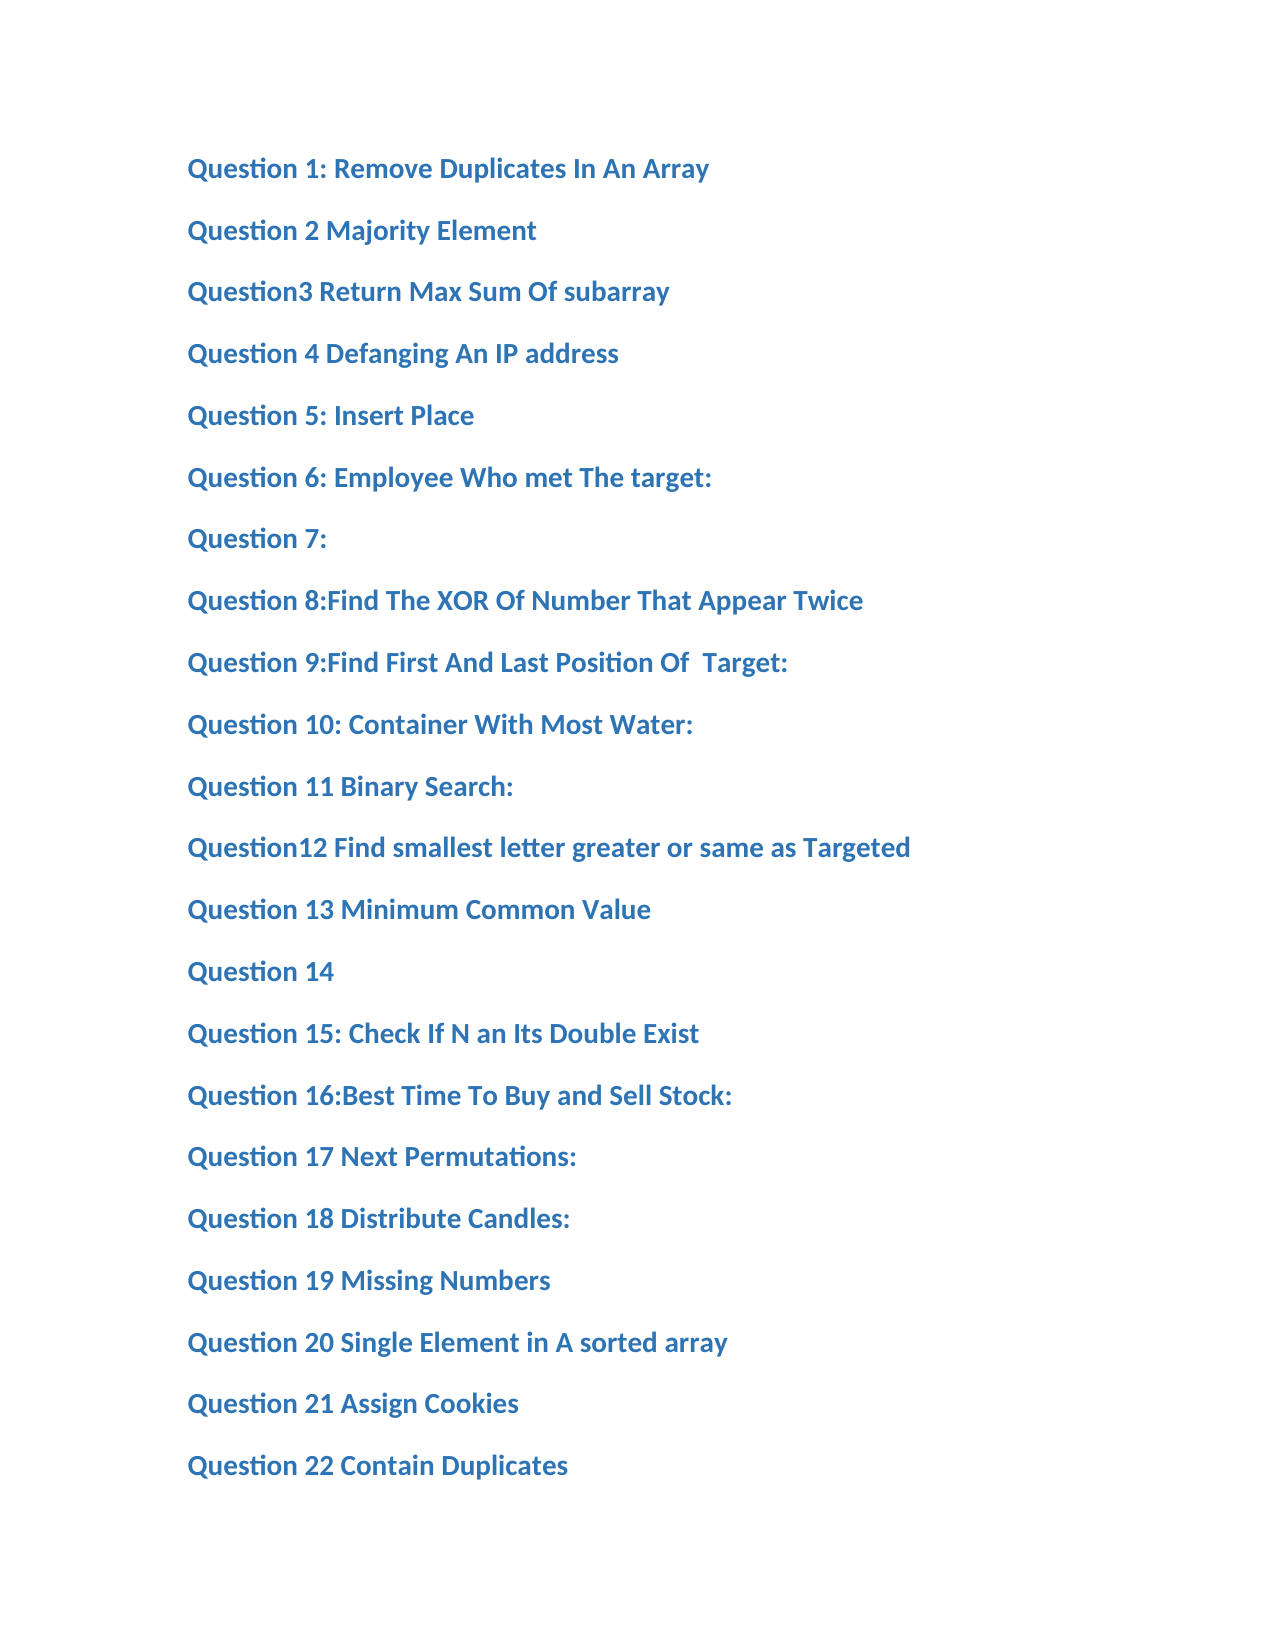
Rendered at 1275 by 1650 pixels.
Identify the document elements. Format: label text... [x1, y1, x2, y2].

subtitle Question 20 Single Element in A sorted array [187, 1324, 1087, 1359]
subtitle Question12 Find smallest letter greater or same as Targeted [187, 829, 1087, 865]
subtitle Question 18 Distribute Candles: [187, 1200, 1087, 1236]
subtitle Question3 Return Max Sum Of subarray [187, 273, 1087, 309]
subtitle Question 6: Employee Who met The target: [187, 459, 1087, 494]
subtitle Question 14 [187, 953, 1087, 989]
subtitle Question 13 Minimum Common Value [187, 891, 1087, 927]
subtitle Question 9:Find First And Last Position Of Target: [187, 644, 1087, 680]
subtitle Question 19 Missing Numbers [187, 1262, 1087, 1297]
subtitle Question 10: Container With Most Water: [187, 706, 1087, 742]
subtitle Question 2 Majority Element [187, 212, 1087, 247]
subtitle Question 11 Binary Search: [187, 768, 1087, 803]
subtitle Question 5: Insert Place [187, 397, 1087, 433]
subtitle Question 15: Check If N an Its Double Exist [187, 1015, 1087, 1050]
subtitle Question 22 Contain Duplicates [187, 1447, 1087, 1483]
subtitle Question 4 Defanging An IP address [187, 335, 1087, 371]
subtitle Question 7: [187, 521, 1087, 556]
subtitle Question 1: Remove Duplicates In An Array [187, 150, 1087, 186]
subtitle Question 16:Best Time To Buy and Sell Stock: [187, 1077, 1087, 1112]
subtitle Question 17 Next Permutations: [187, 1138, 1087, 1174]
subtitle Question 8:Find The XOR Of Number That Appear Twice [187, 582, 1087, 618]
subtitle Question 21 Assign Cookies [187, 1385, 1087, 1421]
